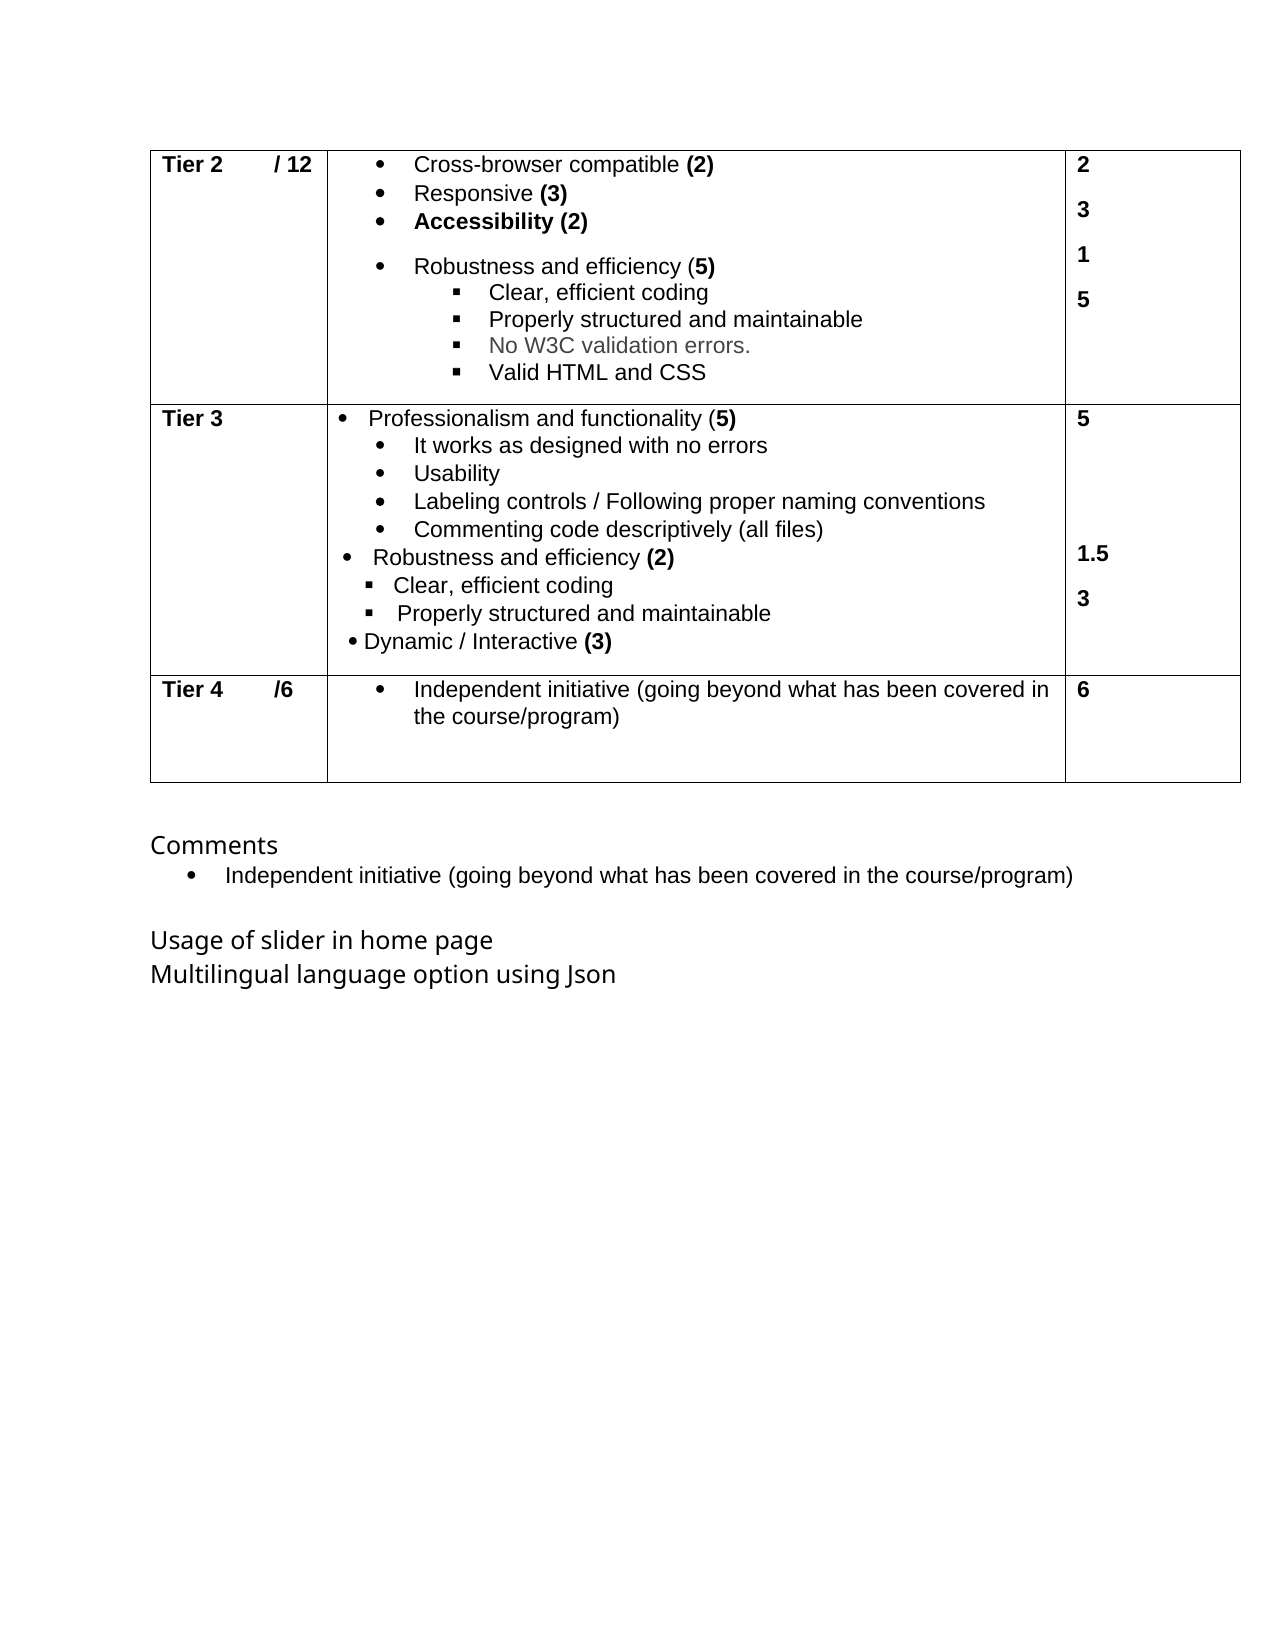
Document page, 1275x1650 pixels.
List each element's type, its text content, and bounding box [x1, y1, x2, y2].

table_cell Cross-browser compatible (2) Responsive (3) Accessibility (2) Robustness and efficiency (5) Clear, efficient coding Properly structured and maintainable No W3C validation errors. Valid HTML and CSS [328, 151, 1065, 403]
table_cell 5 1.5 3 [1066, 405, 1240, 675]
list Independent initiative (going beyond what has been covered in the course/program) [187, 862, 1125, 888]
text Usage of slider in home page [150, 922, 1125, 956]
table_cell Tier 3 [151, 405, 327, 675]
text Comments [150, 828, 1125, 862]
table_cell Tier 4 /6 [151, 676, 327, 782]
table_cell Independent initiative (going beyond what has been covered in the course/program) [328, 676, 1065, 782]
text Multilingual language option using Json [150, 956, 1125, 990]
table_cell 6 [1066, 676, 1240, 782]
table_cell Professionalism and functionality (5) It works as designed with no errors Usability Labeling controls / Following proper naming conventions Commenting code descriptively (all files) Robustness and efficiency (2) Clear, efficient coding Properly structured and maintainable Dynamic / Interactive (3) [328, 405, 1065, 675]
table_cell 2 3 1 5 [1066, 151, 1240, 403]
table_cell Tier 2 / 12 [151, 151, 327, 403]
